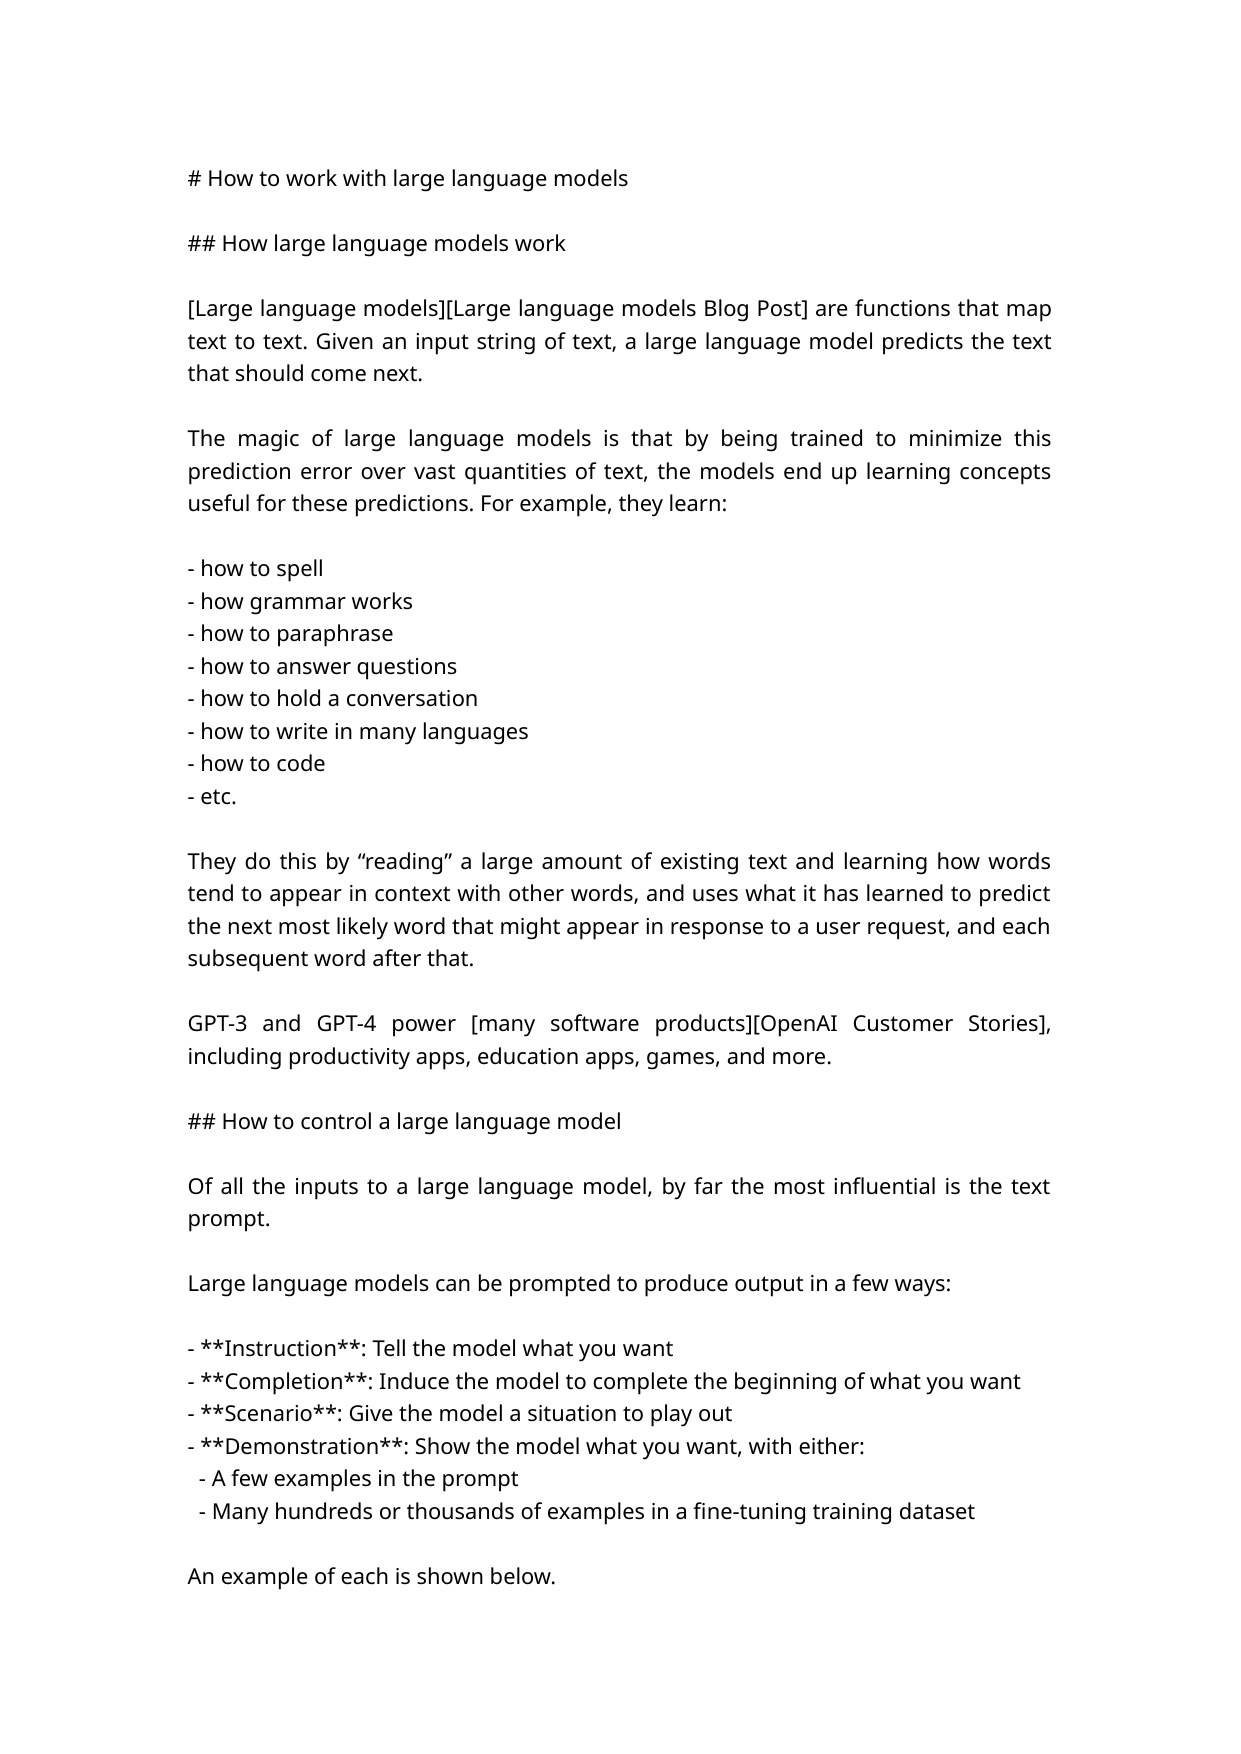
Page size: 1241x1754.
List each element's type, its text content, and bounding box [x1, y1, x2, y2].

text - **Instruction**: Tell the model what you want [187, 1332, 1053, 1364]
text # How to work with large language models [187, 162, 1053, 194]
text ## How to control a large language model [187, 1104, 1053, 1137]
text The magic of large language models is that by being trained to minimize this prediction error over vast quantities of text, the models end up learning concepts useful for these predictions. For example, they learn: [187, 422, 1053, 519]
text An example of each is shown below. [187, 1559, 1053, 1592]
text They do this by “reading” a large amount of existing text and learning how words tend to appear in context with other words, and uses what it has learned to predict the next most likely word that might appear in response to a user request, and each subsequent word after that. [187, 844, 1053, 974]
text - how grammar works [187, 584, 1053, 617]
text Of all the inputs to a large language model, by far the most influential is the text prompt. [187, 1169, 1053, 1234]
text - how to write in many languages [187, 714, 1053, 747]
text [Large language models][Large language models Blog Post] are functions that map text to text. Given an input string of text, a large language model predicts the text that should come next. [187, 292, 1053, 389]
text - **Completion**: Induce the model to complete the beginning of what you want [187, 1364, 1053, 1397]
text - Many hundreds or thousands of examples in a fine-tuning training dataset [187, 1494, 1053, 1527]
text - etc. [187, 779, 1053, 812]
text - how to code [187, 747, 1053, 779]
text GPT-3 and GPT-4 power [many software products][OpenAI Customer Stories], including productivity apps, education apps, games, and more. [187, 1007, 1053, 1072]
text - how to hold a conversation [187, 682, 1053, 714]
text - how to spell [187, 552, 1053, 584]
text - **Demonstration**: Show the model what you want, with either: [187, 1429, 1053, 1462]
text Large language models can be prompted to produce output in a few ways: [187, 1267, 1053, 1299]
text ## How large language models work [187, 227, 1053, 259]
text - **Scenario**: Give the model a situation to play out [187, 1397, 1053, 1429]
text - A few examples in the prompt [187, 1462, 1053, 1494]
text - how to answer questions [187, 649, 1053, 682]
text - how to paraphrase [187, 617, 1053, 649]
